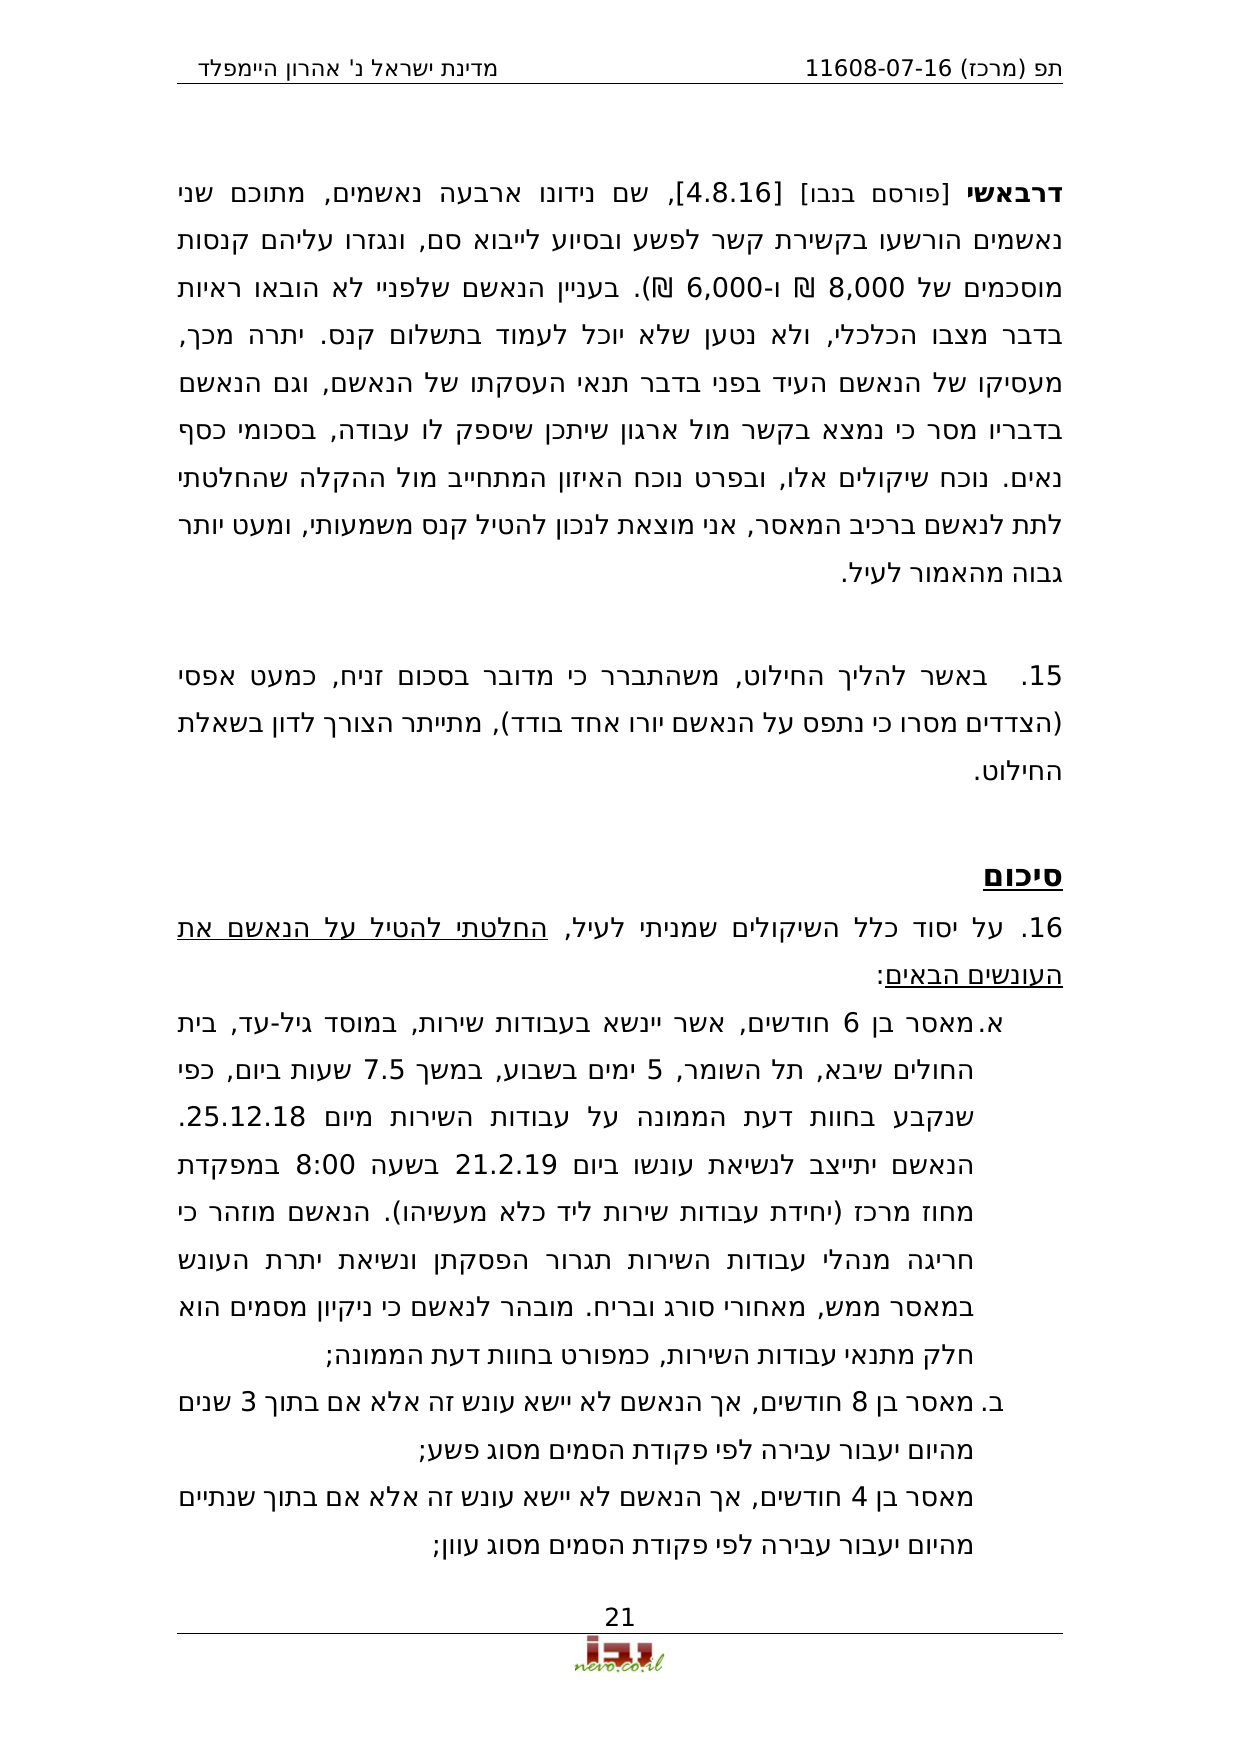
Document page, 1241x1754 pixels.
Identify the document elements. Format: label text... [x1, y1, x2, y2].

text 16. על יסוד כלל השיקולים שמניתי לעיל, החלטתי להטיל על הנאשם את העונשים הבאים: [177, 912, 1063, 991]
text ב. מאסר בן 8 חודשים, אך הנאשם לא יישא עונש זה אלא אם בתוך 3 שנים מהיום יעבור עבירה לפי פקודת הסמים מסוג פשע; [177, 1387, 1004, 1466]
text מאסר בן 4 חודשים, אך הנאשם לא יישא עונש זה אלא אם בתוך שנתיים מהיום יעבור עבירה לפי פקודת הסמים מסוג עוון; [177, 1482, 1004, 1561]
picture [574, 1635, 666, 1673]
text סיכום [177, 857, 1063, 894]
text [177, 177, 1063, 589]
text 15. באשר להליך החילוט, משהתברר כי מדובר בסכום זניח, כמעט אפסי (הצדדים מסרו כי נתפס על הנאשם יורו אחד בודד), מתייתר הצורך לדון בשאלת החילוט. [177, 660, 1063, 786]
text א. מאסר בן 6 חודשים, אשר יינשא בעבודות שירות, במוסד גיל-עד, בית החולים שיבא, תל השומר, 5 ימים בשבוע, במשך 7.5 שעות ביום, כפי שנקבע בחוות דעת הממונה על עבודות השירות מיום 25.12.18. הנאשם יתייצב לנשיאת עונשו ביום 21.2.19 בשעה 8:00 במפקדת מחוז מרכז (יחידת עבודות שירות ליד כלא מעשיהו). הנאשם מוזהר כי חריגה מנהלי עבודות השירות תגרור הפסקתן ונשיאת יתרת העונש במאסר ממש, מאחורי סורג ובריח. מובהר לנאשם כי ניקיון מסמים הוא חלק מתנאי עבודות השירות, כמפורט בחוות דעת הממונה; [177, 1007, 1004, 1371]
